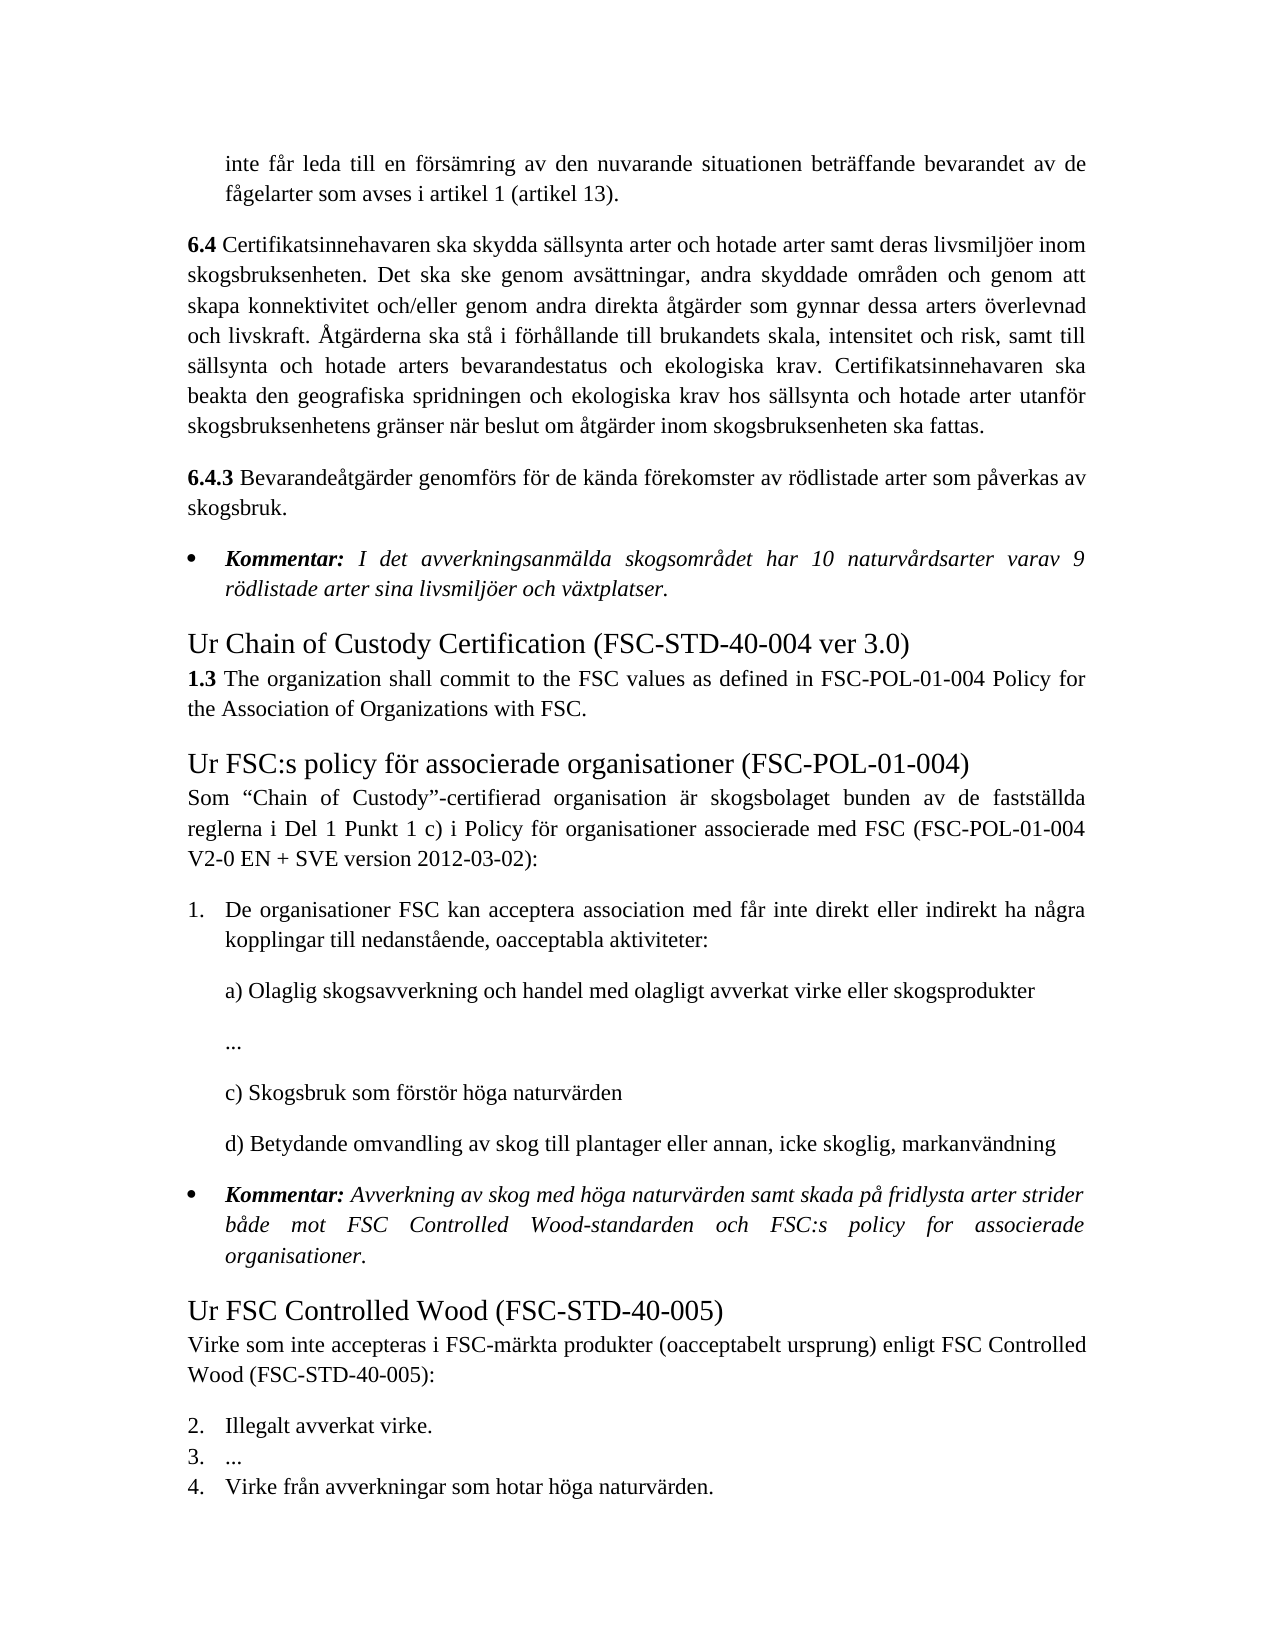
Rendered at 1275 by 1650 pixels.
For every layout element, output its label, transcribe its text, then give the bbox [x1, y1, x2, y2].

subtitle Ur Chain of Custody Certification (FSC-STD-40-004 ver 3.0) [187, 626, 1087, 659]
list Kommentar: I det avverkningsanmälda skogsområdet har 10 naturvårdsarter varav 9 rödlistade arter sina livsmiljöer och växtplatser. [187, 545, 1087, 601]
text 6.4.3 Bevarandeåtgärder genomförs för de kända förekomster av rödlistade arter som påverkas av skogsbruk. [187, 463, 1087, 520]
text Som “Chain of Custody”-certifierad organisation är skogsbolaget bunden av de fastställda reglerna i Del 1 Punkt 1 c) i Policy för organisationer associerade med FSC (FSC-POL-01-004 V2-0 EN + SVE version 2012-03-02): [187, 784, 1087, 871]
subtitle Ur FSC:s policy för associerade organisationer (FSC-POL-01-004) [187, 746, 1087, 779]
text c) Skogsbruk som förstör höga naturvärden [225, 1079, 1087, 1106]
list Illegalt avverkat virke. [187, 1412, 1087, 1439]
text 6.4 Certifikatsinnehavaren ska skydda sällsynta arter och hotade arter samt deras livsmiljöer inom skogsbruksenheten. Det ska ske genom avsättningar, andra skyddade områden och genom att skapa konnektivitet och/eller genom andra direkta åtgärder som gynnar dessa arters överlevnad och livskraft. Åtgärderna ska stå i förhållande till brukandets skala, intensitet och risk, samt till sällsynta och hotade arters bevarandestatus och ekologiska krav. Certifikatsinnehavaren ska beakta den geografiska spridningen och ekologiska krav hos sällsynta och hotade arter utanför skogsbruksenhetens gränser när beslut om åtgärder inom skogsbruksenheten ska fattas. [187, 231, 1087, 439]
text Virke som inte accepteras i FSC-märkta produkter (oacceptabelt ursprung) enligt FSC Controlled Wood (FSC-STD-40-005): [187, 1331, 1087, 1388]
text a) Olaglig skogsavverkning och handel med olagligt avverkat virke eller skogsprodukter [225, 977, 1087, 1003]
list Virke från avverkningar som hotar höga naturvärden. [187, 1473, 1087, 1499]
subtitle Ur FSC Controlled Wood (FSC-STD-40-005) [187, 1293, 1087, 1326]
text d) Betydande omvandling av skog till plantager eller annan, icke skoglig, markanvändning [225, 1130, 1087, 1157]
list ... [187, 1443, 1087, 1469]
text 1.3 The organization shall commit to the FSC values as defined in FSC-POL-01-004 Policy for the Association of Organizations with FSC. [187, 664, 1087, 721]
list De organisationer FSC kan acceptera association med får inte direkt eller indirekt ha några kopplingar till nedanstående, oacceptabla aktiviteter: [187, 896, 1087, 952]
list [187, 150, 1087, 207]
text ... [225, 1028, 1087, 1054]
